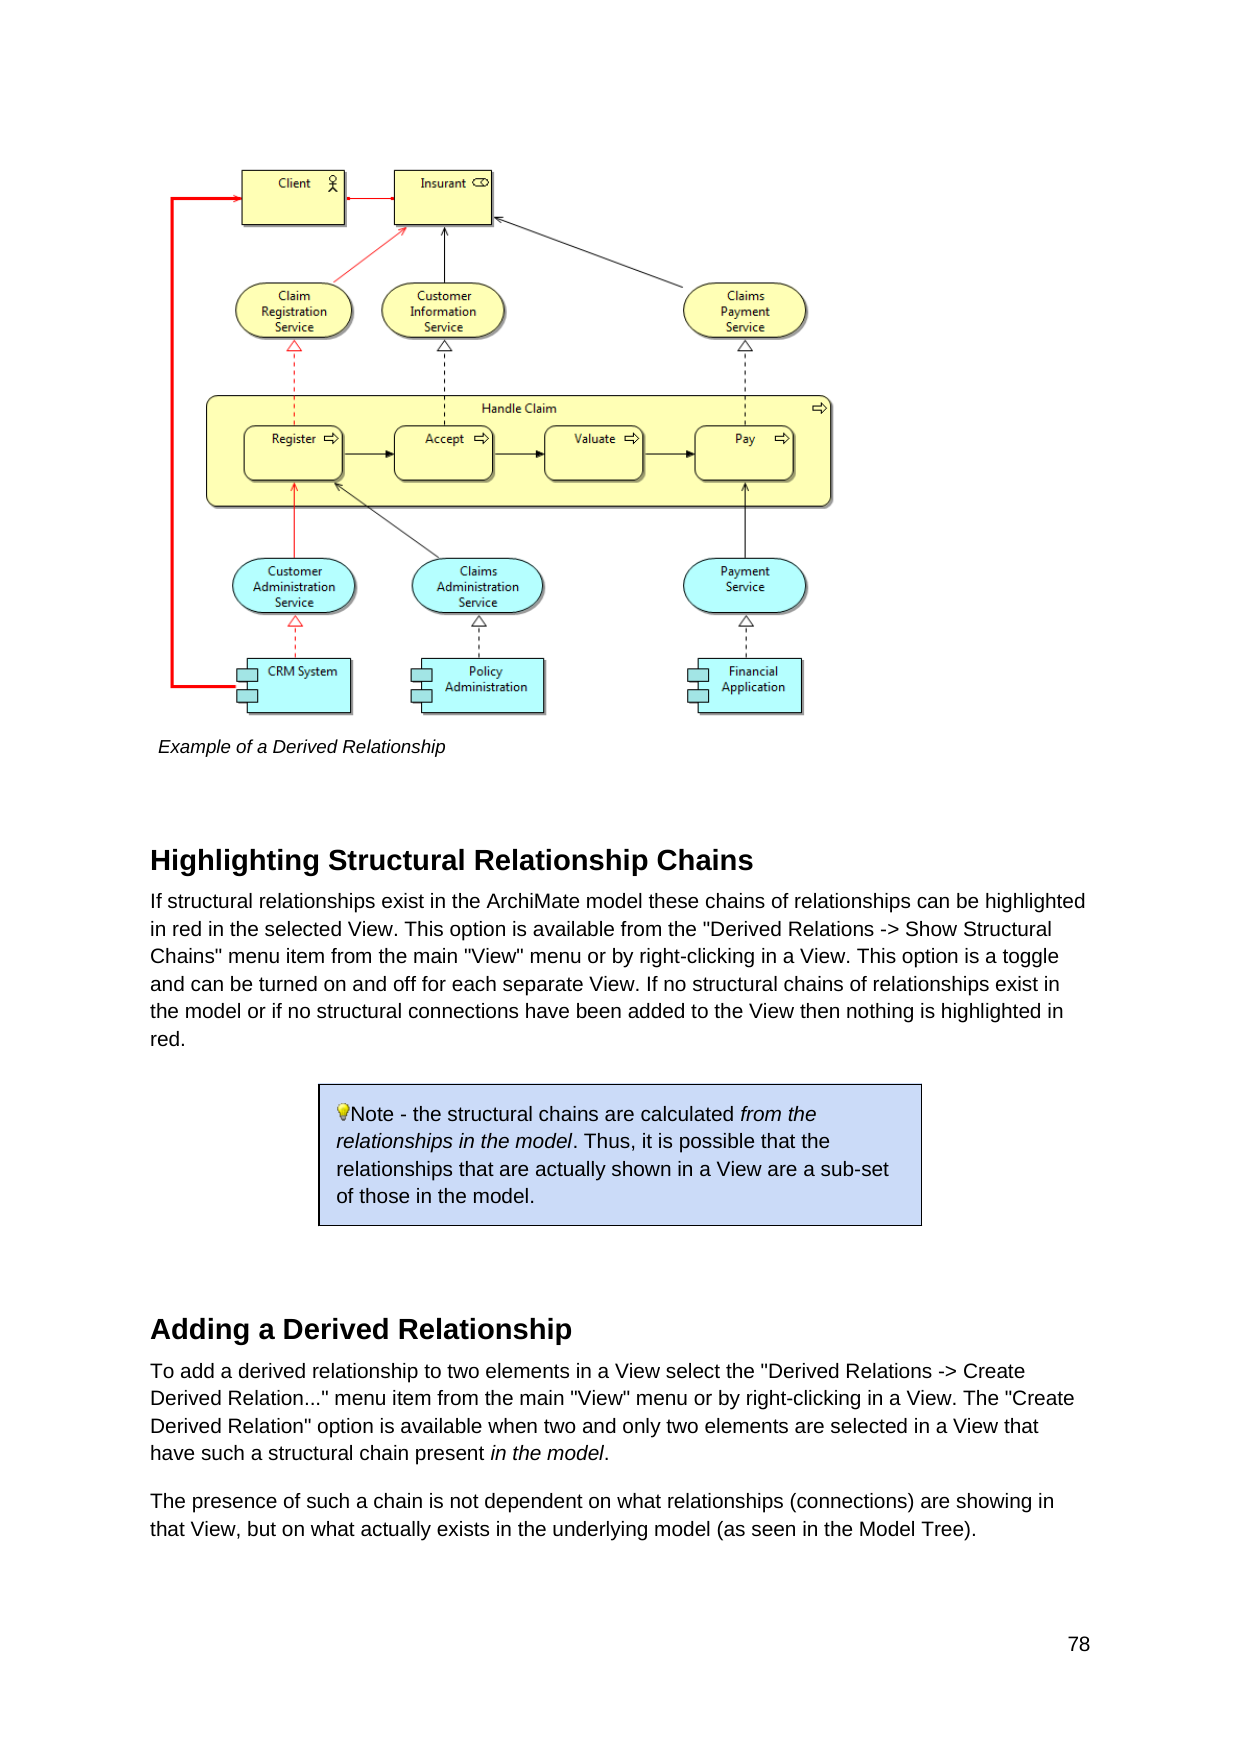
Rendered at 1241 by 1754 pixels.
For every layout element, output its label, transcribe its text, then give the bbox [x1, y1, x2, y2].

picture [336, 1102, 350, 1122]
subtitle Adding a Derived Relationship [150, 1312, 1090, 1345]
picture [157, 150, 849, 733]
text Note - the structural chains are calculated from the relationships in the model. Thus, it is possible that the relationships that are actually shown in a View are a sub-set of those in the model. [320, 1085, 921, 1225]
text The presence of such a chain is not dependent on what relationships (connections) are showing in that View, but on what actually exists in the underlying model (as seen in the Model Tree). [150, 1489, 1090, 1541]
text If structural relationships exist in the ArchiMate model these chains of relationships can be highlighted in red in the selected View. This option is available from the "Derived Relations -> Show Structural Chains" menu item from the main "View" menu or by right-clicking in a View. This option is a toggle and can be turned on and off for each separate View. If no structural chains of relationships exist in the model or if no structural connections have been added to the View then nothing is highlighted in red. [150, 889, 1090, 1051]
subtitle Highlighting Structural Relationship Chains [150, 842, 1090, 876]
text To add a derived relationship to two elements in a View select the "Derived Relations -> Create Derived Relation..." menu item from the main "View" menu or by right-clicking in a View. The "Create Derived Relation" option is available when two and only two elements are selected in a View that have such a structural chain present in the model. [150, 1358, 1090, 1465]
